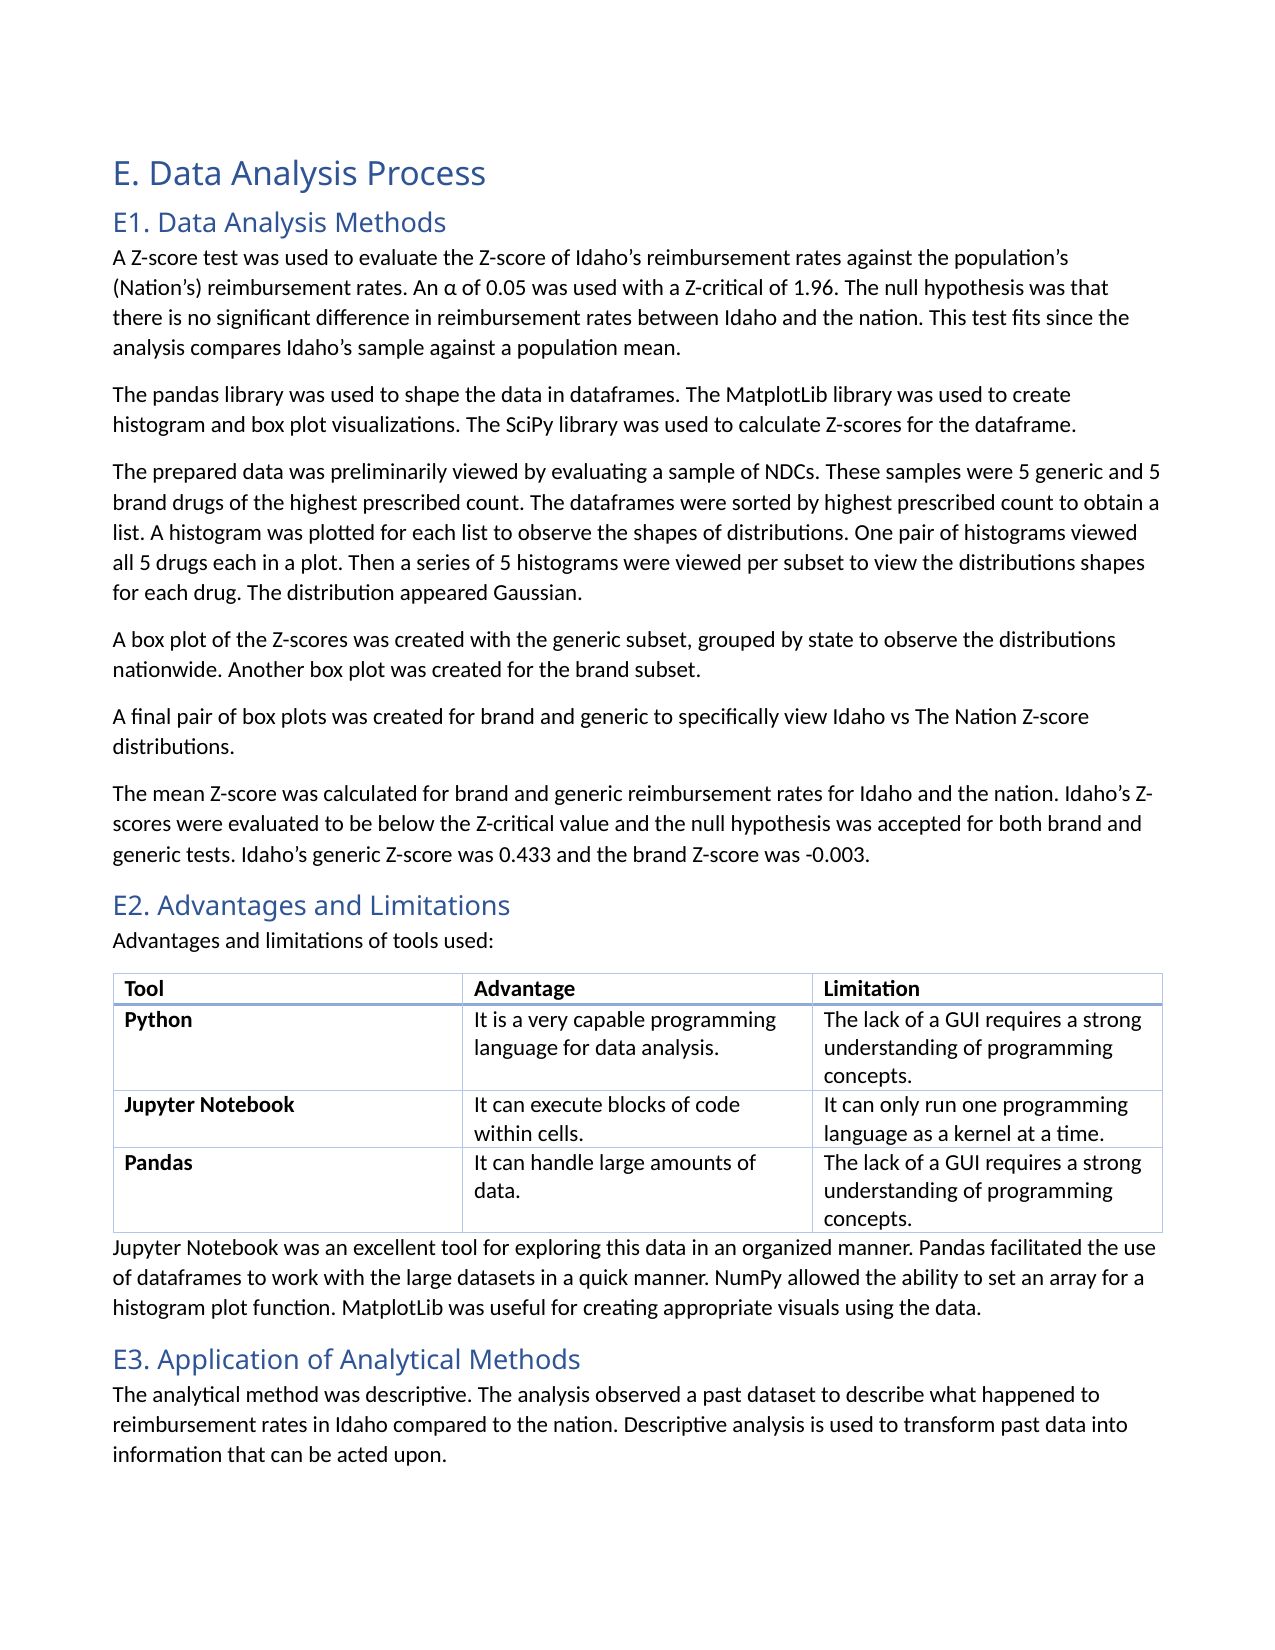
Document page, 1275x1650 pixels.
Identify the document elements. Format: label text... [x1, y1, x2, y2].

table_cell Jupyter Notebook [114, 1091, 462, 1147]
table_cell Python [114, 1006, 462, 1089]
subtitle E2. Advantages and Limitations [112, 887, 1162, 923]
subtitle E. Data Analysis Process [112, 150, 1162, 195]
table_cell It is a very capable programming language for data analysis. [463, 1006, 812, 1089]
table_cell It can handle large amounts of data. [463, 1148, 812, 1232]
subtitle E1. Data Analysis Methods [112, 203, 1162, 240]
text Advantages and limitations of tools used: [112, 926, 1162, 954]
text A final pair of box plots was created for brand and generic to specifically view Idaho vs The Nation Z-score distributions. [112, 702, 1162, 761]
text The analytical method was descriptive. The analysis observed a past dataset to describe what happened to reimbursement rates in Idaho compared to the nation. Descriptive analysis is used to transform past data into information that can be acted upon. [112, 1380, 1162, 1468]
table_cell The lack of a GUI requires a strong understanding of programming concepts. [813, 1148, 1162, 1232]
text A Z-score test was used to evaluate the Z-score of Idaho’s reimbursement rates against the population’s (Nation’s) reimbursement rates. An α of 0.05 was used with a Z-critical of 1.96. The null hypothesis was that there is no significant difference in reimbursement rates between Idaho and the nation. This test fits since the analysis compares Idaho’s sample against a population mean. [112, 243, 1162, 362]
table_cell It can execute blocks of code within cells. [463, 1091, 812, 1147]
table_header Limitation [813, 974, 1162, 1002]
subtitle E3. Application of Analytical Methods [112, 1340, 1162, 1377]
text The pandas library was used to shape the data in dataframes. The MatplotLib library was used to create histogram and box plot visualizations. The SciPy library was used to calculate Z-scores for the dataframe. [112, 380, 1162, 439]
text The prepared data was preliminarily viewed by evaluating a sample of NDCs. These samples were 5 generic and 5 brand drugs of the highest prescribed count. The dataframes were sorted by highest prescribed count to obtain a list. A histogram was plotted for each list to observe the shapes of distributions. One pair of histograms viewed all 5 drugs each in a plot. Then a series of 5 histograms were viewed per subset to view the distributions shapes for each drug. The distribution appeared Gaussian. [112, 457, 1162, 606]
table_header Advantage [463, 974, 812, 1002]
table_cell It can only run one programming language as a kernel at a time. [813, 1091, 1162, 1147]
text A box plot of the Z-scores was created with the generic subset, grouped by state to observe the distributions nationwide. Another box plot was created for the brand subset. [112, 625, 1162, 683]
table_header Tool [114, 974, 462, 1002]
table_cell The lack of a GUI requires a strong understanding of programming concepts. [813, 1006, 1162, 1089]
table_cell Pandas [114, 1148, 462, 1232]
text Jupyter Notebook was an excellent tool for exploring this data in an organized manner. Pandas facilitated the use of dataframes to work with the large datasets in a quick manner. NumPy allowed the ability to set an array for a histogram plot function. MatplotLib was useful for creating appropriate visuals using the data. [112, 1233, 1162, 1321]
text The mean Z-score was calculated for brand and generic reimbursement rates for Idaho and the nation. Idaho’s Z-scores were evaluated to be below the Z-critical value and the null hypothesis was accepted for both brand and generic tests. Idaho’s generic Z-score was 0.433 and the brand Z-score was -0.003. [112, 779, 1162, 868]
